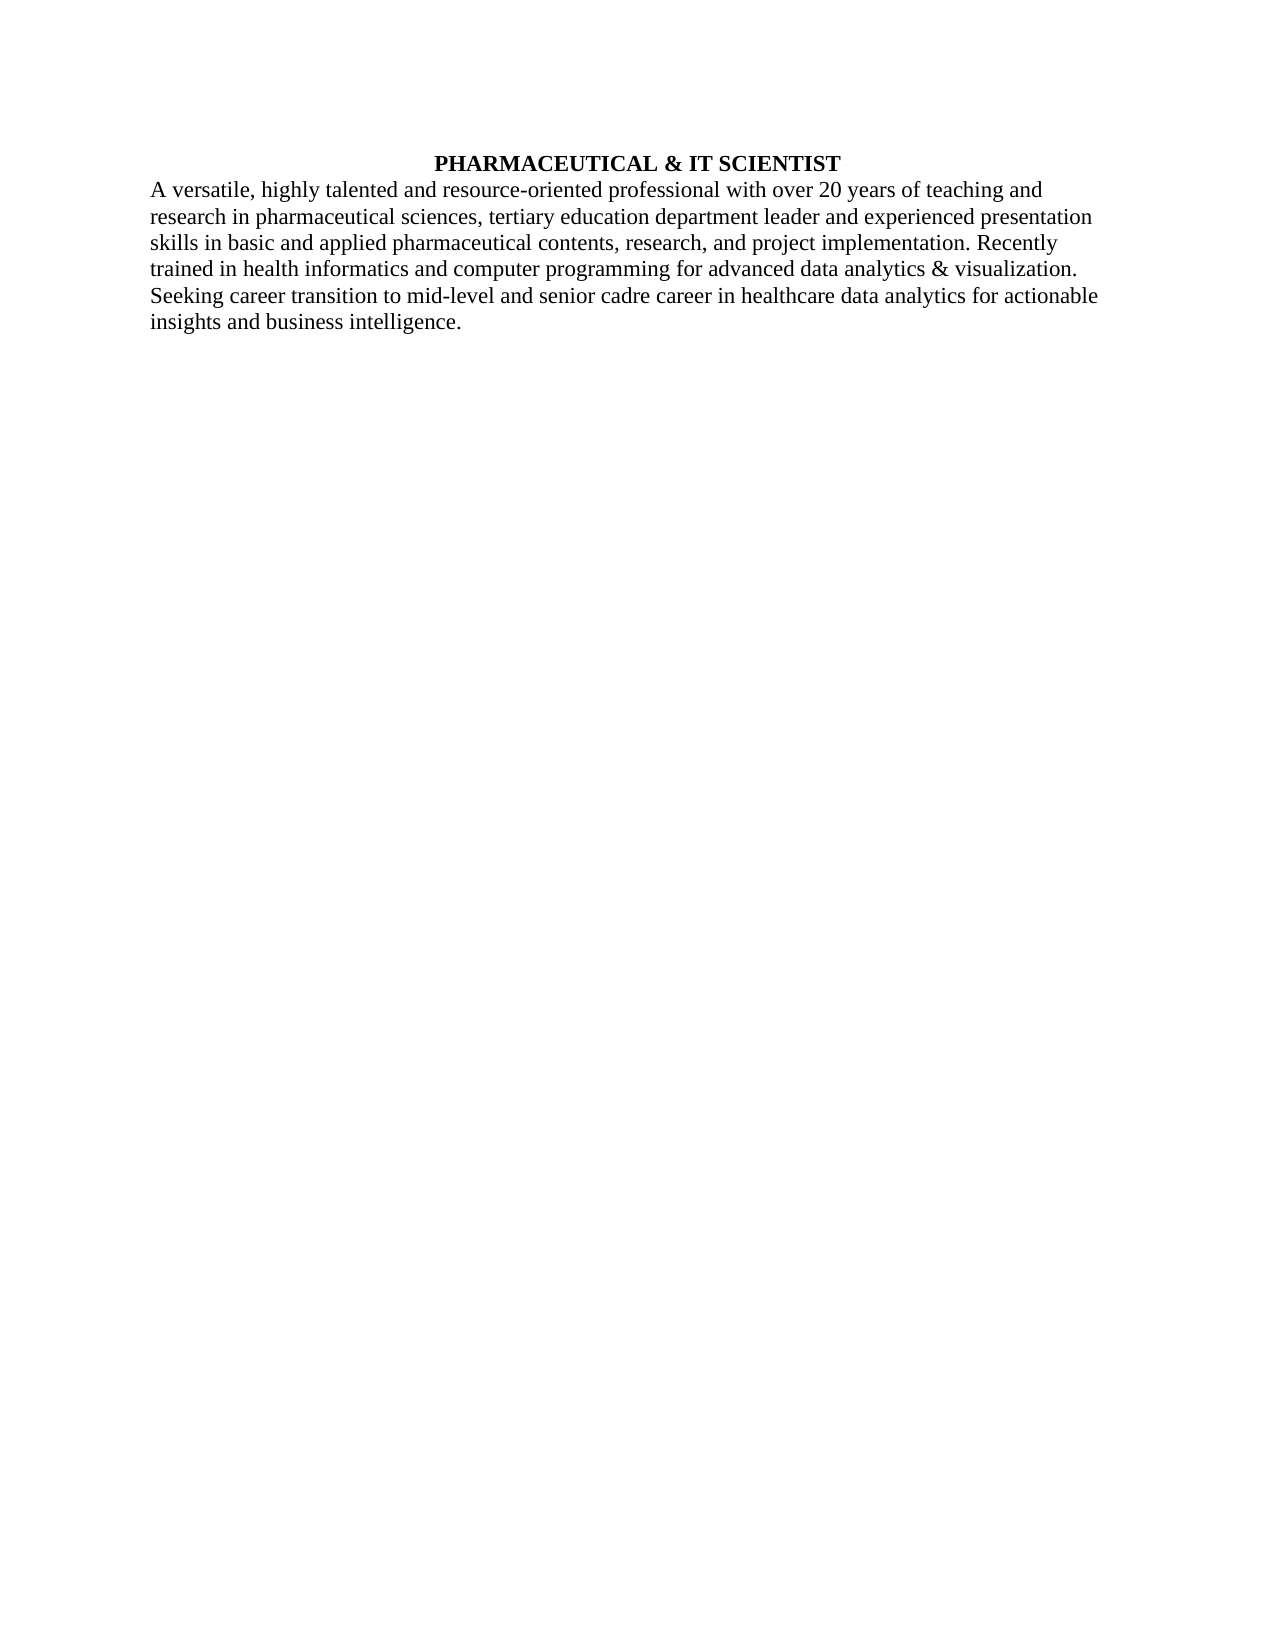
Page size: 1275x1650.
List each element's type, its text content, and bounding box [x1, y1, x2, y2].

text PHARMACEUTICAL & IT SCIENTIST [150, 150, 1125, 176]
text A versatile, highly talented and resource-oriented professional with over 20 years of teaching and research in pharmaceutical sciences, tertiary education department leader and experienced presentation skills in basic and applied pharmaceutical contents, research, and project implementation. Recently trained in health informatics and computer programming for advanced data analytics & visualization. Seeking career transition to mid-level and senior cadre career in healthcare data analytics for actionable insights and business intelligence. [150, 176, 1125, 334]
